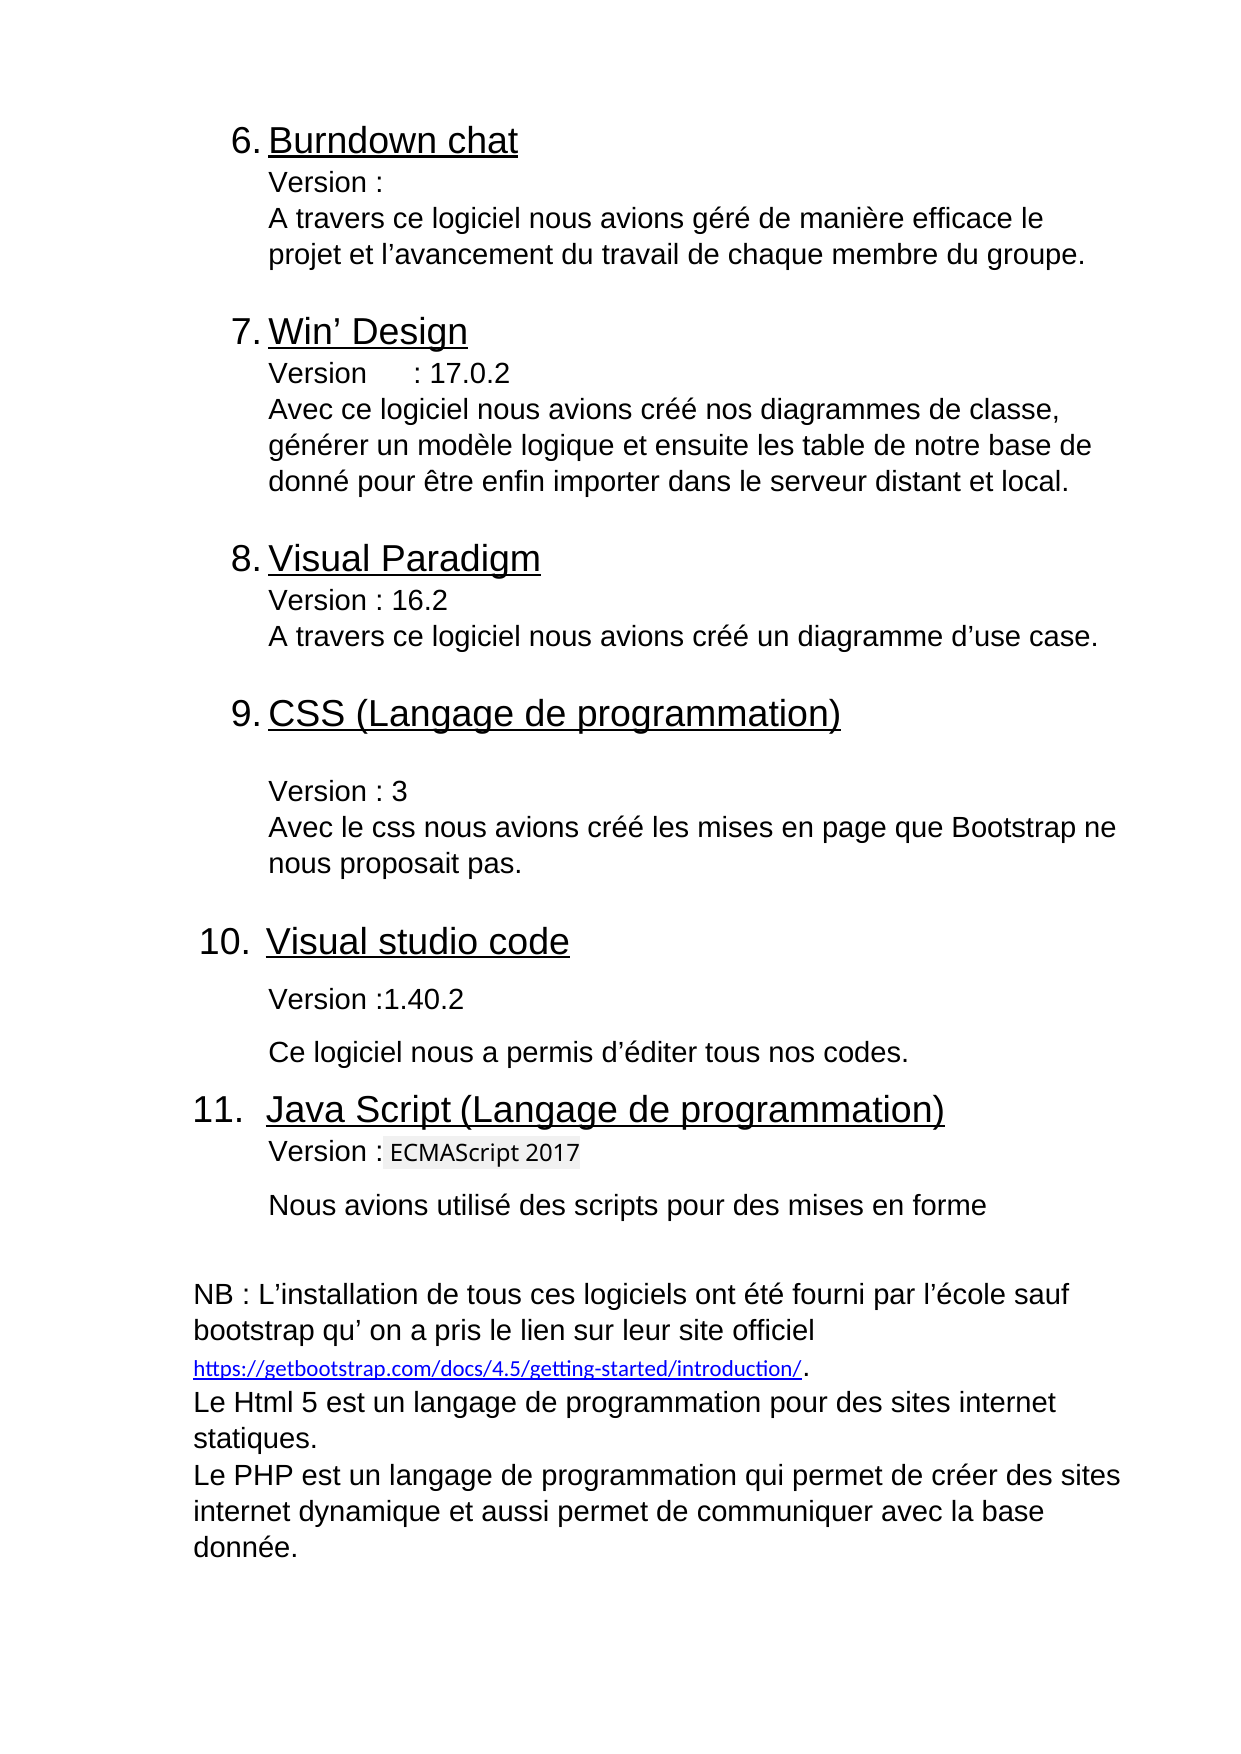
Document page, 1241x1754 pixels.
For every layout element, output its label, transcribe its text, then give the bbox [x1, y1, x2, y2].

list Avec ce logiciel nous avions créé nos diagrammes de classe, générer un modèle logique et ensuite les table de notre base de donné pour être enfin importer dans le serveur distant et local. [268, 392, 1122, 498]
list A travers ce logiciel nous avions géré de manière efficace le projet et l’avancement du travail de chaque membre du groupe. [268, 201, 1122, 271]
list CSS (Langage de programmation) [231, 692, 1122, 735]
list Version : 3 [268, 774, 1122, 808]
text Version :1.40.2 [268, 982, 1122, 1016]
list Avec le css nous avions créé les mises en page que Bootstrap ne nous proposait pas. [268, 810, 1122, 880]
list Burndown chat [231, 118, 1122, 161]
list Version : 16.2 [268, 583, 1122, 617]
text Nous avions utilisé des scripts pour des mises en forme [268, 1188, 1122, 1222]
list NB : L’installation de tous ces logiciels ont été fourni par l’école sauf bootstrap qu’ on a pris le lien sur leur site officiel https://getbootstrap.com/docs/4.5/getting-started/introduction/. [193, 1277, 1122, 1383]
list A travers ce logiciel nous avions créé un diagramme d’use case. [268, 619, 1122, 653]
list Java Script (Langage de programmation) [192, 1088, 1122, 1131]
text Ce logiciel nous a permis d’éditer tous nos codes. [268, 1035, 1122, 1068]
list Visual Paradigm [231, 537, 1122, 580]
list Version : ECMAScript 2017 [268, 1134, 1122, 1169]
list Le PHP est un langage de programmation qui permet de créer des sites internet dynamique et aussi permet de communiquer avec la base donnée. [193, 1458, 1122, 1563]
list Version : [268, 165, 1122, 198]
list Le Html 5 est un langage de programmation pour des sites internet statiques. [193, 1385, 1122, 1455]
list Version : 17.0.2 [268, 356, 1122, 389]
list Visual studio code [199, 919, 1122, 962]
list Win’ Design [231, 309, 1122, 352]
